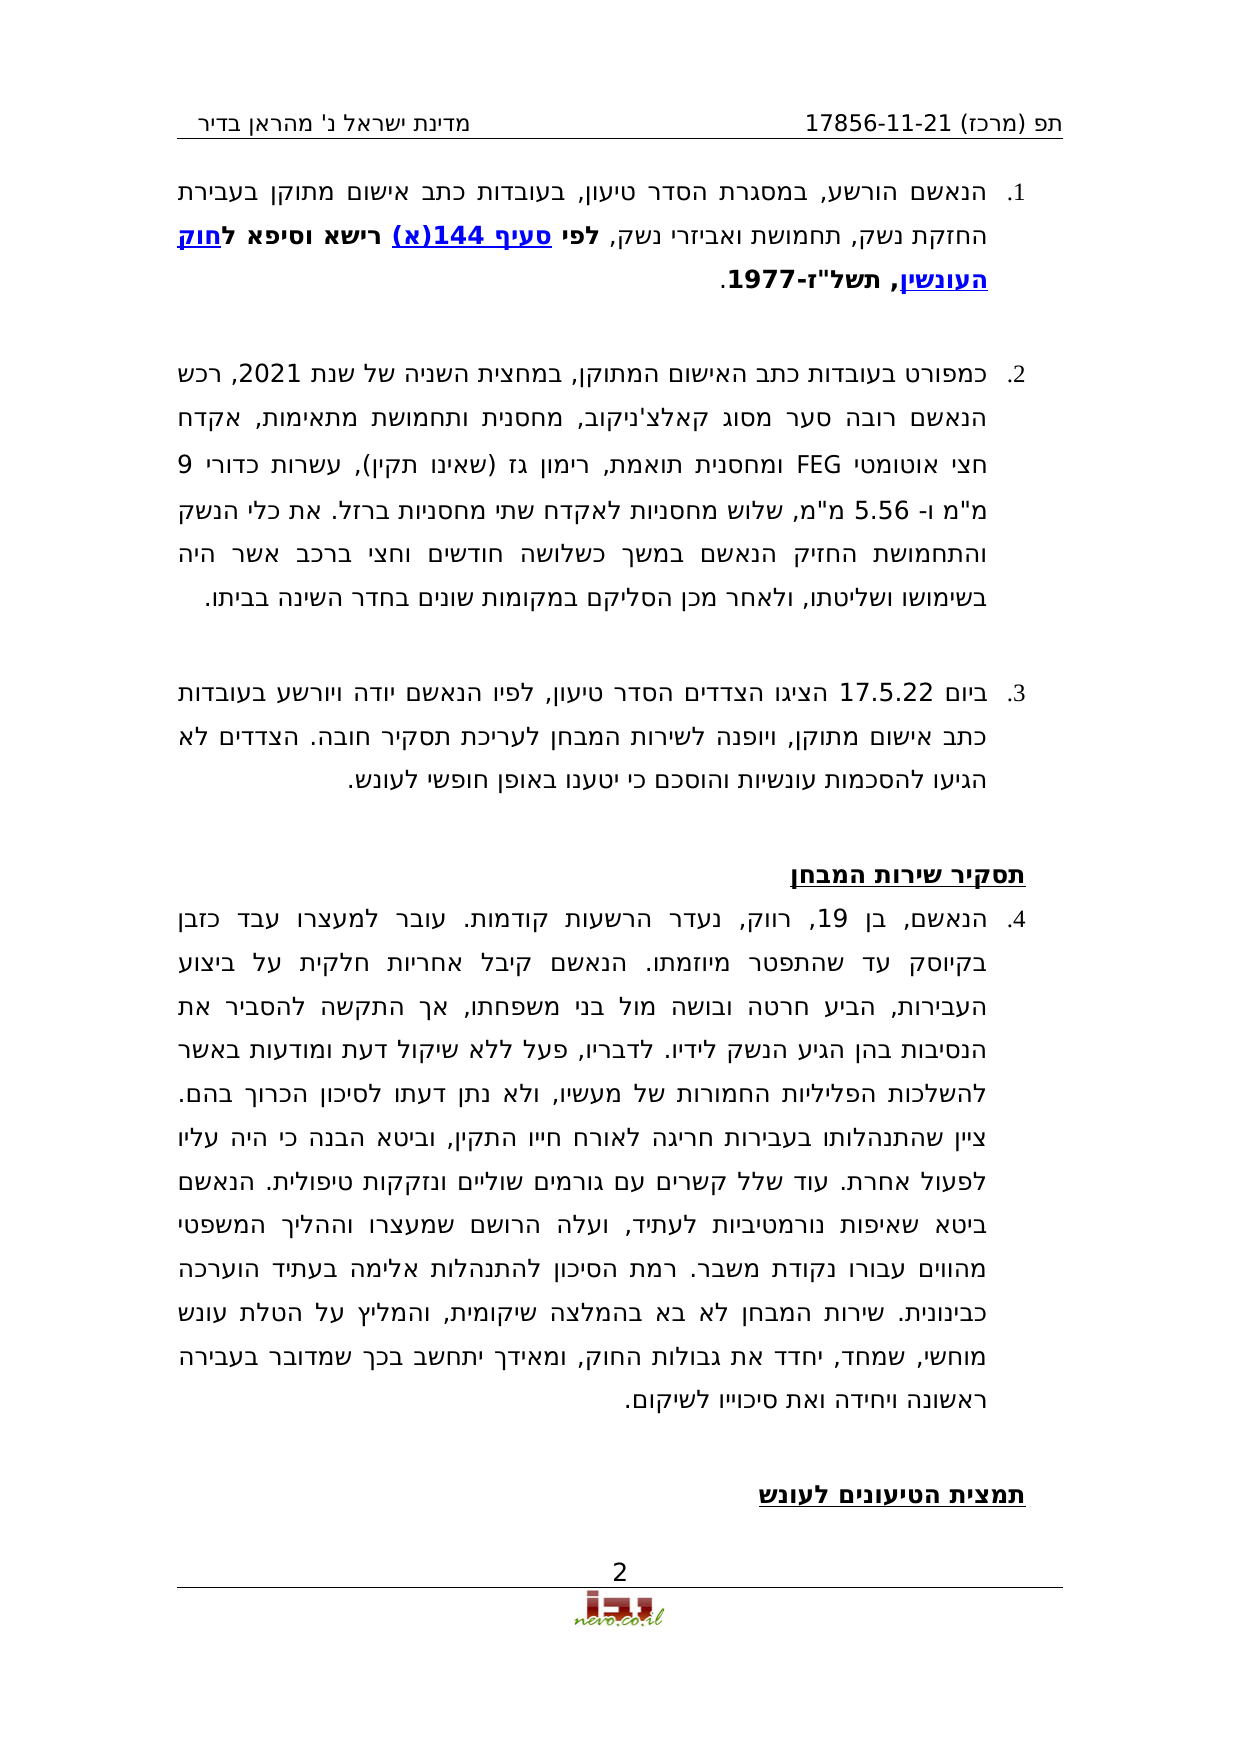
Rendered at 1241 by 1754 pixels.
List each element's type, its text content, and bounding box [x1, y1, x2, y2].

list הנאשם הורשע, במסגרת הסדר טיעון, בעובדות כתב אישום מתוקן בעבירת החזקת נשק, תחמושת ואביזרי נשק, לפי סעיף 144(א) רישא וסיפא לחוק העונשין, תשל"ז-1977. [177, 177, 1026, 294]
list כמפורט בעובדות כתב האישום המתוקן, במחצית השניה של שנת 2021, רכש הנאשם רובה סער מסוג קאלצ'ניקוב, מחסנית ותחמושת מתאימות, אקדח חצי אוטומטי FEG ומחסנית תואמת, רימון גז (שאינו תקין), עשרות כדורי 9 מ"מ ו- 5.56 מ"מ, שלוש מחסניות לאקדח שתי מחסניות ברזל. את כלי הנשק והתחמושת החזיק הנאשם במשך כשלושה חודשים וחצי ברכב אשר היה בשימושו ושליטתו, ולאחר מכן הסליקם במקומות שונים בחדר השינה בביתו. [177, 359, 1026, 612]
list הנאשם, בן 19, רווק, נעדר הרשעות קודמות. עובר למעצרו עבד כזבן בקיוסק עד שהתפטר מיוזמתו. הנאשם קיבל אחריות חלקית על ביצוע העבירות, הביע חרטה ובושה מול בני משפחתו, אך התקשה להסביר את הנסיבות בהן הגיע הנשק לידיו. לדבריו, פעל ללא שיקול דעת ומודעות באשר להשלכות הפליליות החמורות של מעשיו, ולא נתן דעתו לסיכון הכרוך בהם. ציין שהתנהלותו בעבירות חריגה לאורח חייו התקין, וביטא הבנה כי היה עליו לפעול אחרת. עוד שלל קשרים עם גורמים שוליים ונזקקות טיפולית. הנאשם ביטא שאיפות נורמטיביות לעתיד, ועלה הרושם שמעצרו וההליך המשפטי מהווים עבורו נקודת משבר. רמת הסיכון להתנהלות אלימה בעתיד הוערכה כבינונית. שירות המבחן לא בא בהמלצה שיקומית, והמליץ על הטלת עונש מוחשי, שמחד, יחדד את גבולות החוק, ומאידך יתחשב בכך שמדובר בעבירה ראשונה ויחידה ואת סיכוייו לשיקום. [177, 904, 1026, 1415]
text תמצית הטיעונים לעונש [177, 1480, 1063, 1509]
list ביום 17.5.22 הציגו הצדדים הסדר טיעון, לפיו הנאשם יודה ויורשע בעובדות כתב אישום מתוקן, ויופנה לשירות המבחן לעריכת תסקיר חובה. הצדדים לא הגיעו להסכמות עונשיות והוסכם כי יטענו באופן חופשי לעונש. [177, 678, 1026, 795]
picture [574, 1590, 666, 1627]
text תסקיר שירות המבחן [177, 861, 1063, 890]
